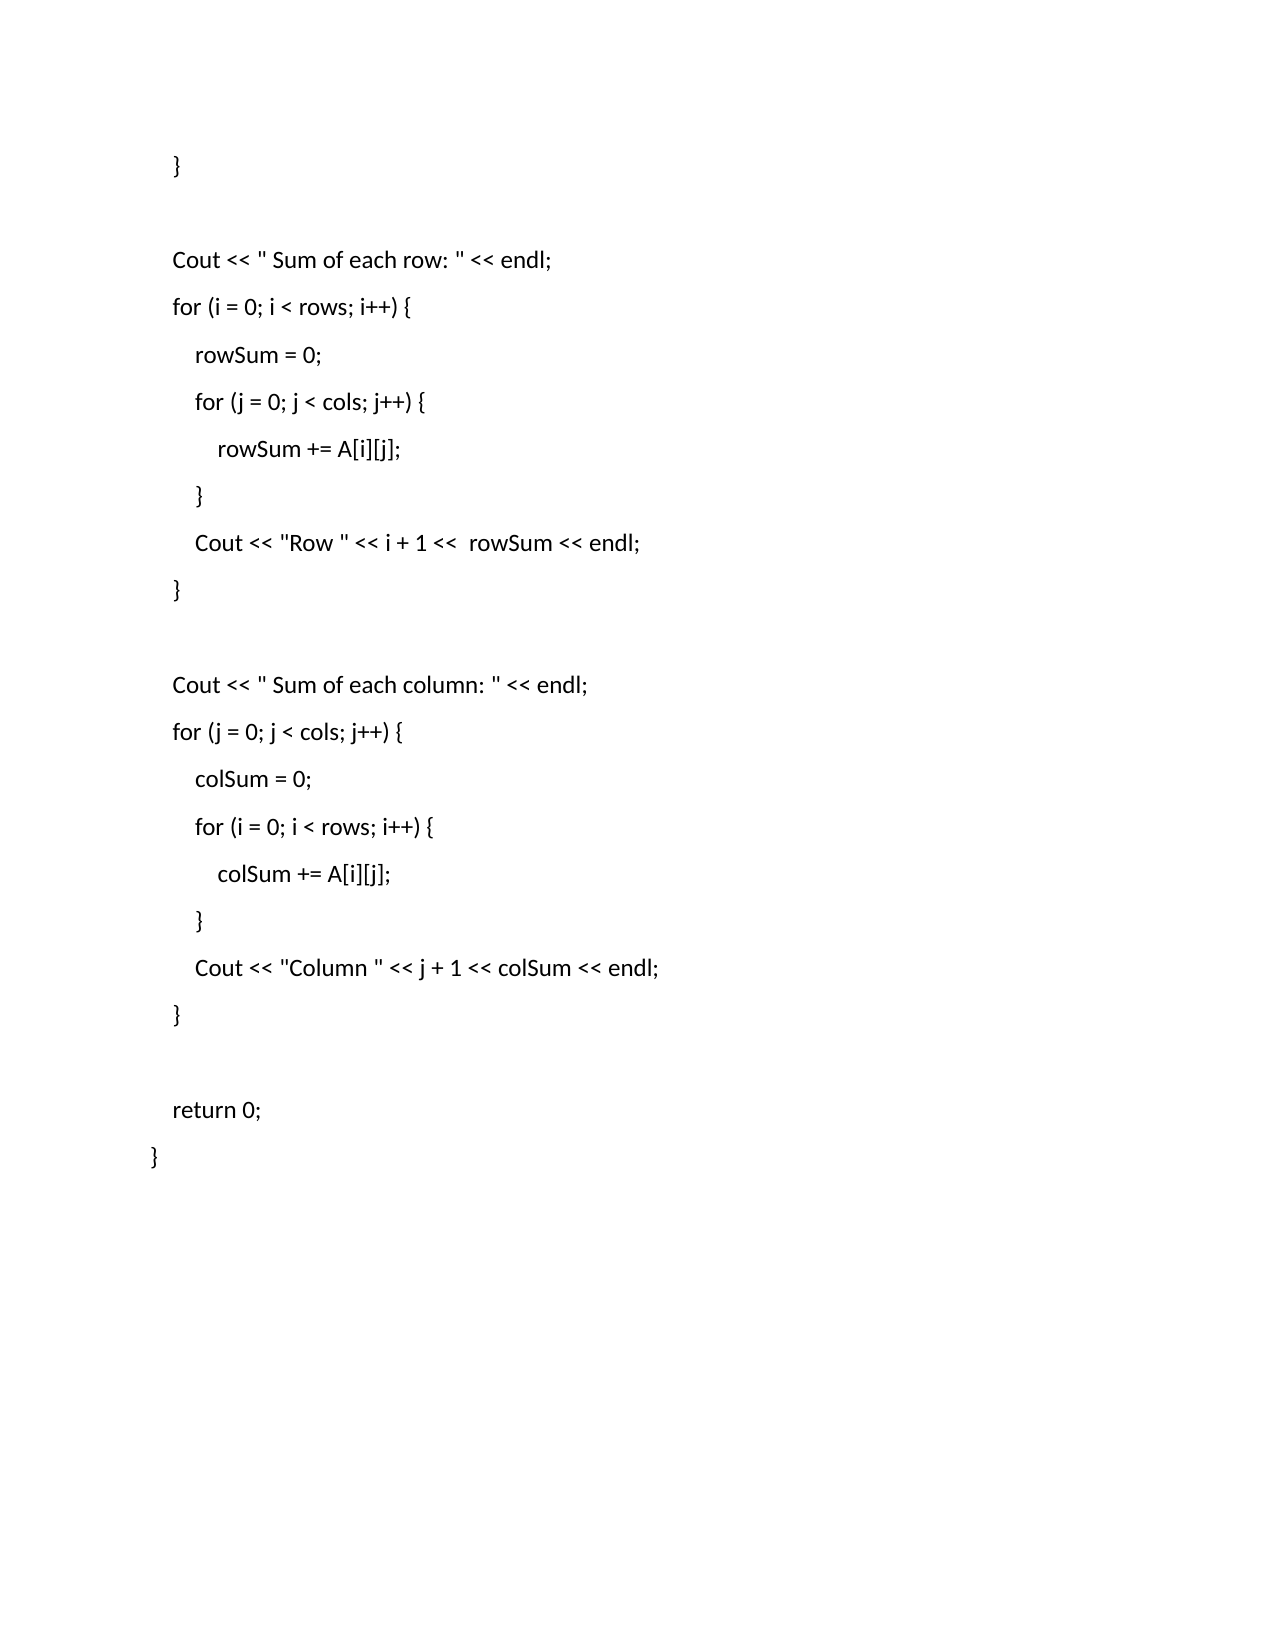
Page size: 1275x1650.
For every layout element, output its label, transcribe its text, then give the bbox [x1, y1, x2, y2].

text for (j = 0; j < cols; j++) { [150, 716, 1125, 747]
text colSum += A[i][j]; [150, 858, 1125, 888]
text } [150, 575, 1125, 605]
text } [150, 999, 1125, 1030]
text Cout << " Sum of each row: " << endl; [150, 244, 1125, 275]
text for (i = 0; i < rows; i++) { [150, 292, 1125, 322]
text return 0; [150, 1094, 1125, 1124]
text for (j = 0; j < cols; j++) { [150, 386, 1125, 416]
text } [150, 150, 1125, 181]
text } [150, 905, 1125, 936]
text } [150, 1141, 1125, 1171]
text for (i = 0; i < rows; i++) { [150, 811, 1125, 841]
text Cout << "Row " << i + 1 << rowSum << endl; [150, 527, 1125, 558]
text rowSum = 0; [150, 339, 1125, 369]
text colSum = 0; [150, 763, 1125, 794]
text } [150, 480, 1125, 511]
text rowSum += A[i][j]; [150, 433, 1125, 464]
text Cout << " Sum of each column: " << endl; [150, 669, 1125, 699]
text Cout << "Column " << j + 1 << colSum << endl; [150, 952, 1125, 983]
